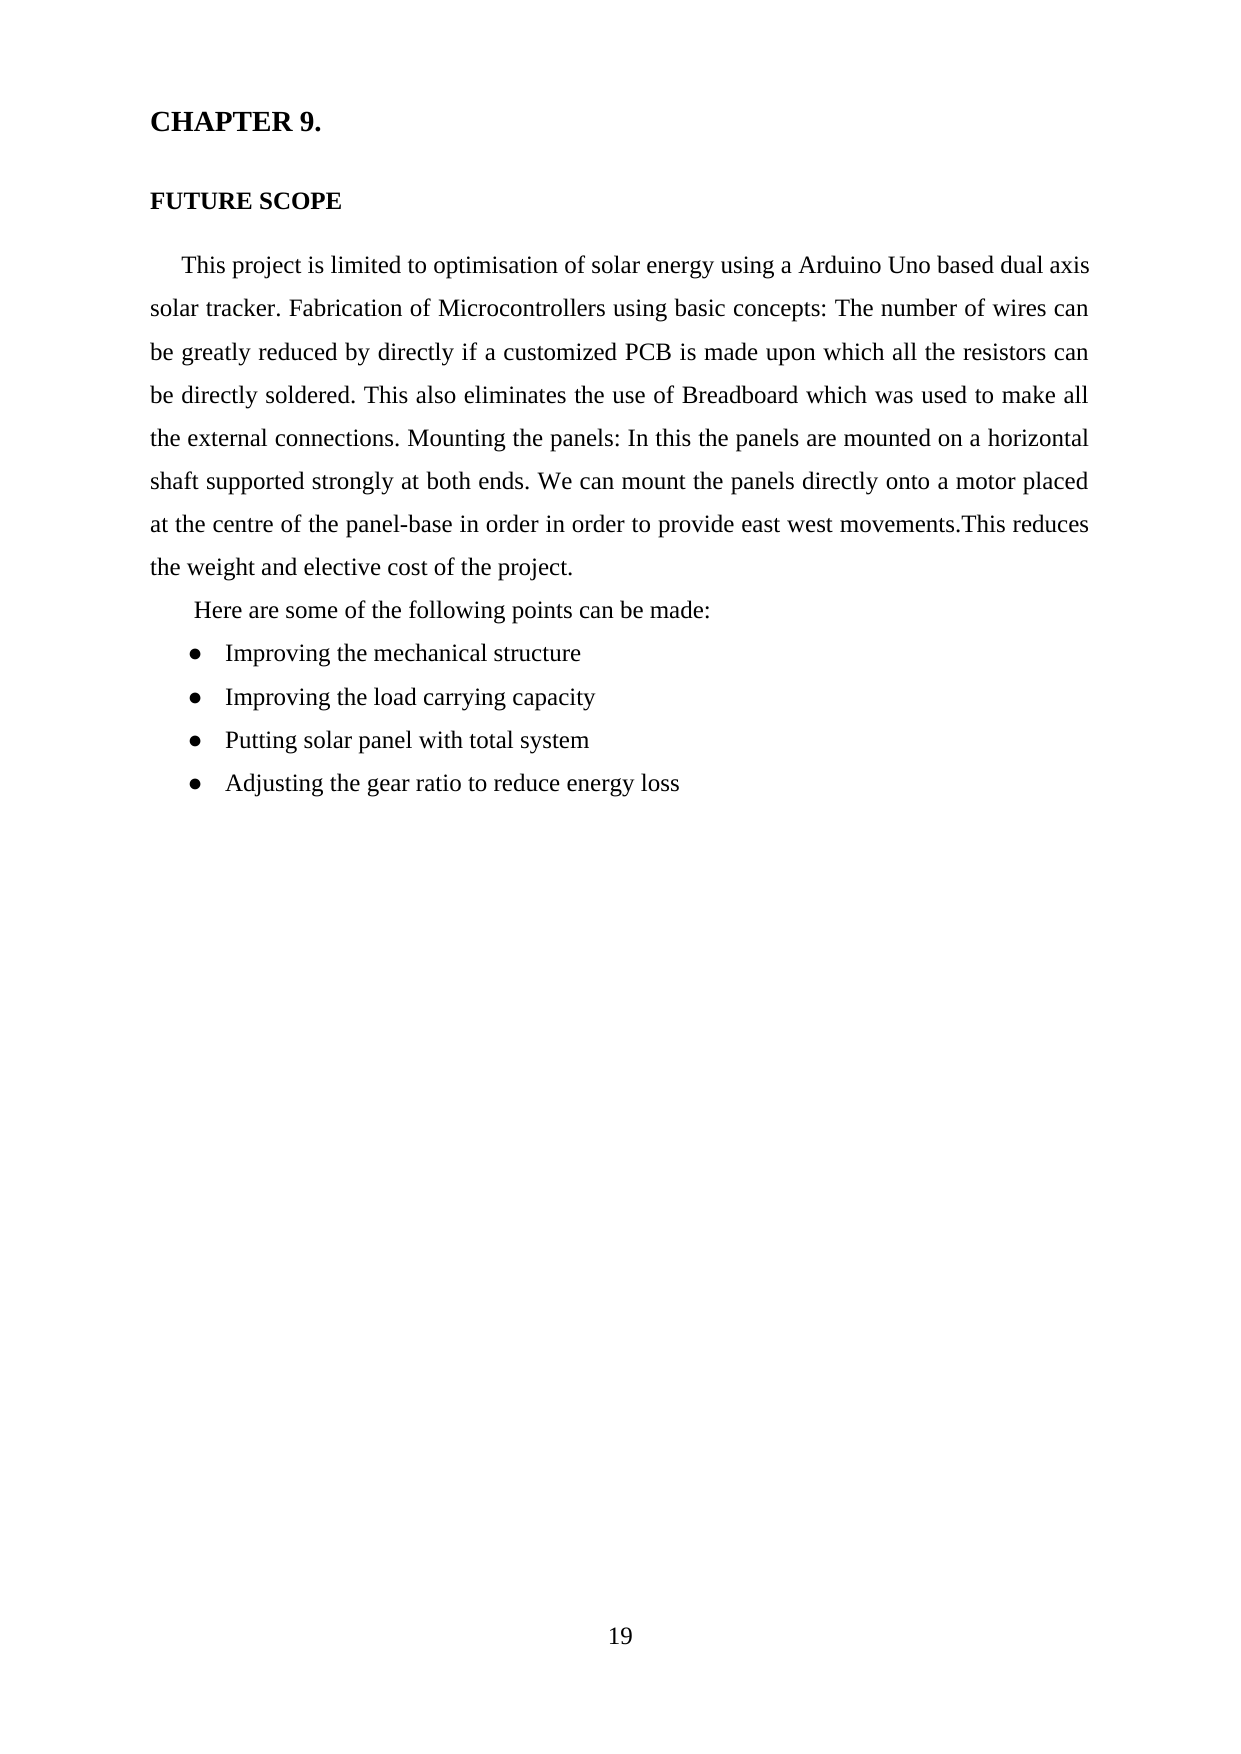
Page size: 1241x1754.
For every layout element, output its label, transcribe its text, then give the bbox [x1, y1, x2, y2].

text CHAPTER 9. [150, 104, 1090, 137]
list Putting solar panel with total system [187, 725, 1090, 753]
text This project is limited to optimisation of solar energy using a Arduino Uno based dual axis solar tracker. Fabrication of Microcontrollers using basic concepts: The number of wires can be greatly reduced by directly if a customized PCB is made upon which all the resistors can be directly soldered. This also eliminates the use of Breadboard which was used to make all the external connections. Mounting the panels: In this the panels are mounted on a horizontal shaft supported strongly at both ends. We can mount the panels directly onto a motor placed at the centre of the panel-base in order in order to provide east west movements.This reduces the weight and elective cost of the project. [150, 250, 1090, 581]
text FUTURE SCOPE [150, 186, 1090, 215]
list Adjusting the gear ratio to reduce energy loss [187, 768, 1090, 797]
list Improving the mechanical structure [187, 638, 1090, 667]
list Improving the load carrying capacity [187, 682, 1090, 710]
text Here are some of the following points can be made: [150, 595, 1090, 624]
